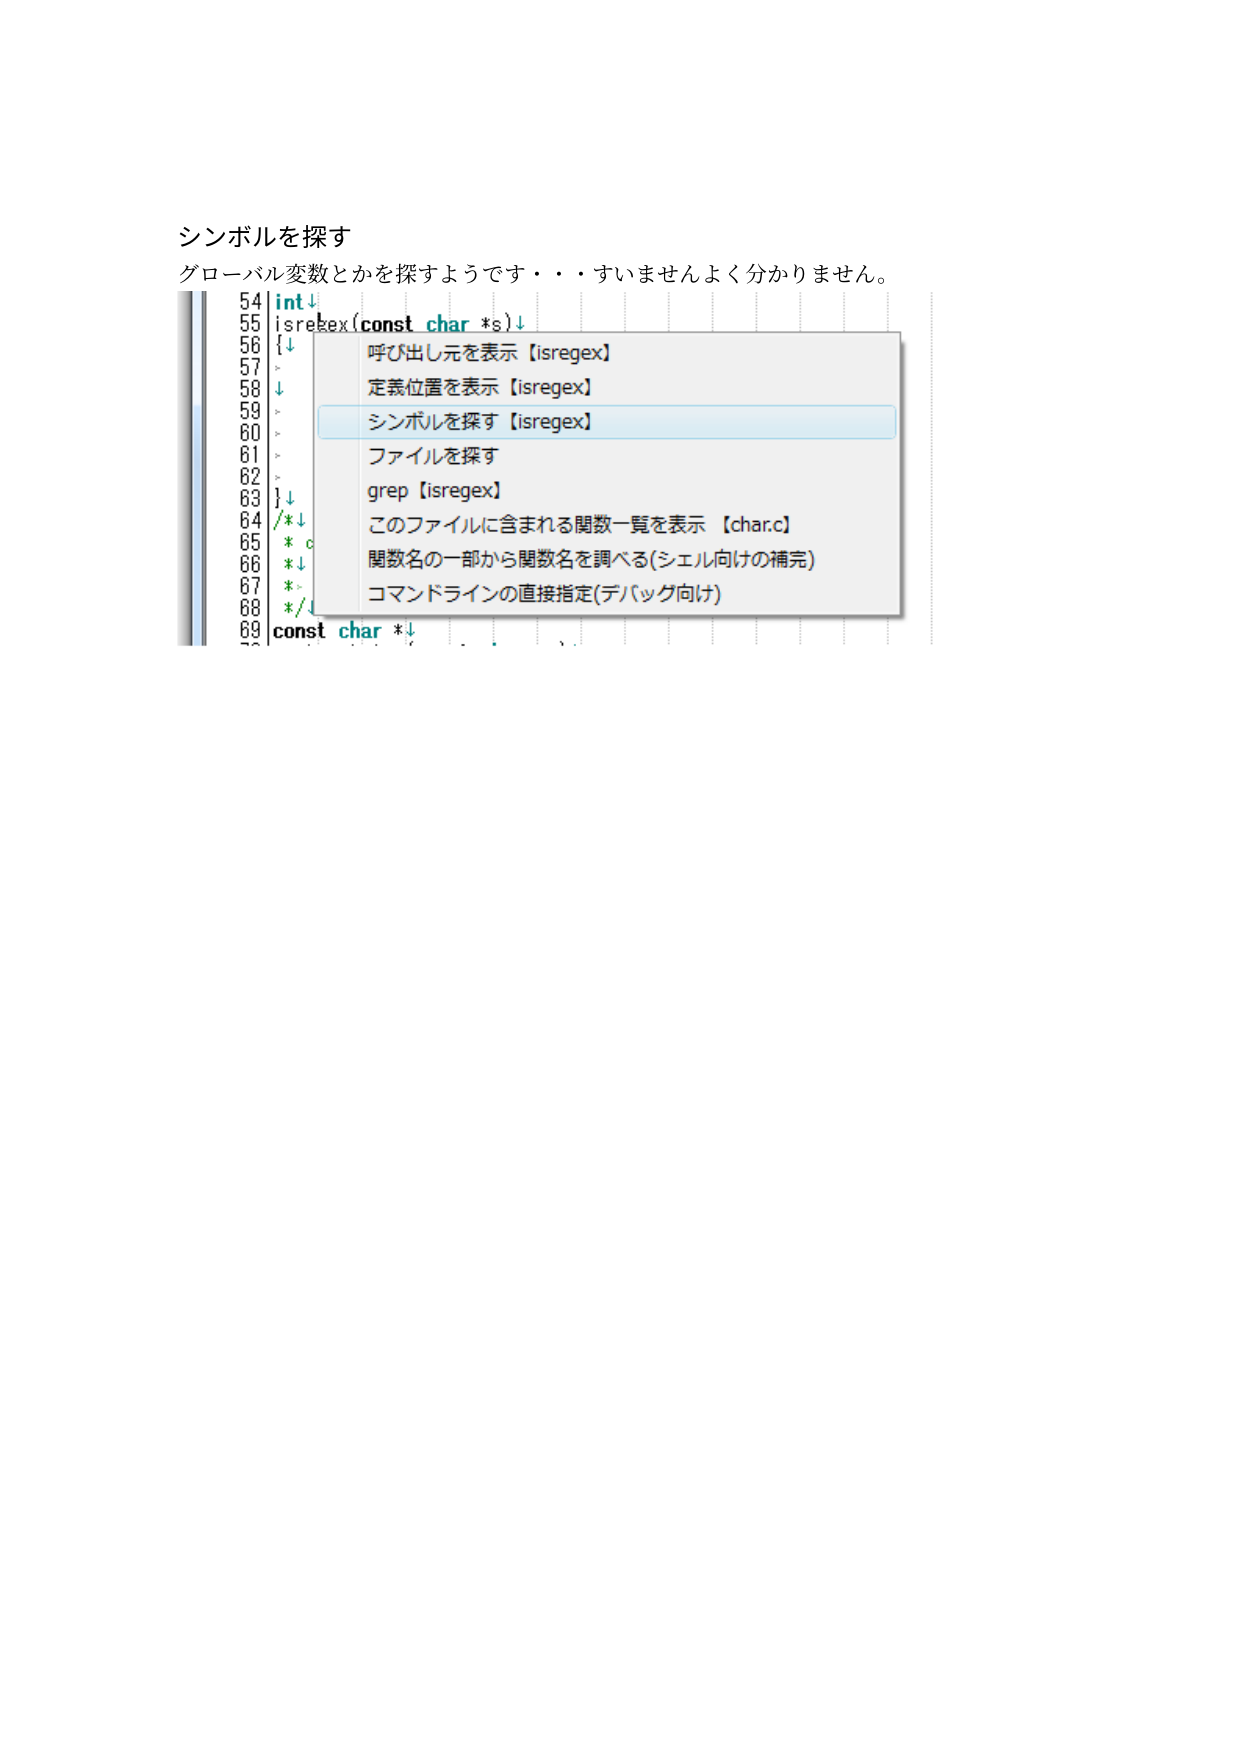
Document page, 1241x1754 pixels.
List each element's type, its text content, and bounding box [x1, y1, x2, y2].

subtitle シンボルを探す [177, 217, 1063, 254]
picture [177, 291, 939, 693]
text グローバル変数とかを探すようです・・・すいませんよく分かりません。 [177, 254, 1063, 292]
